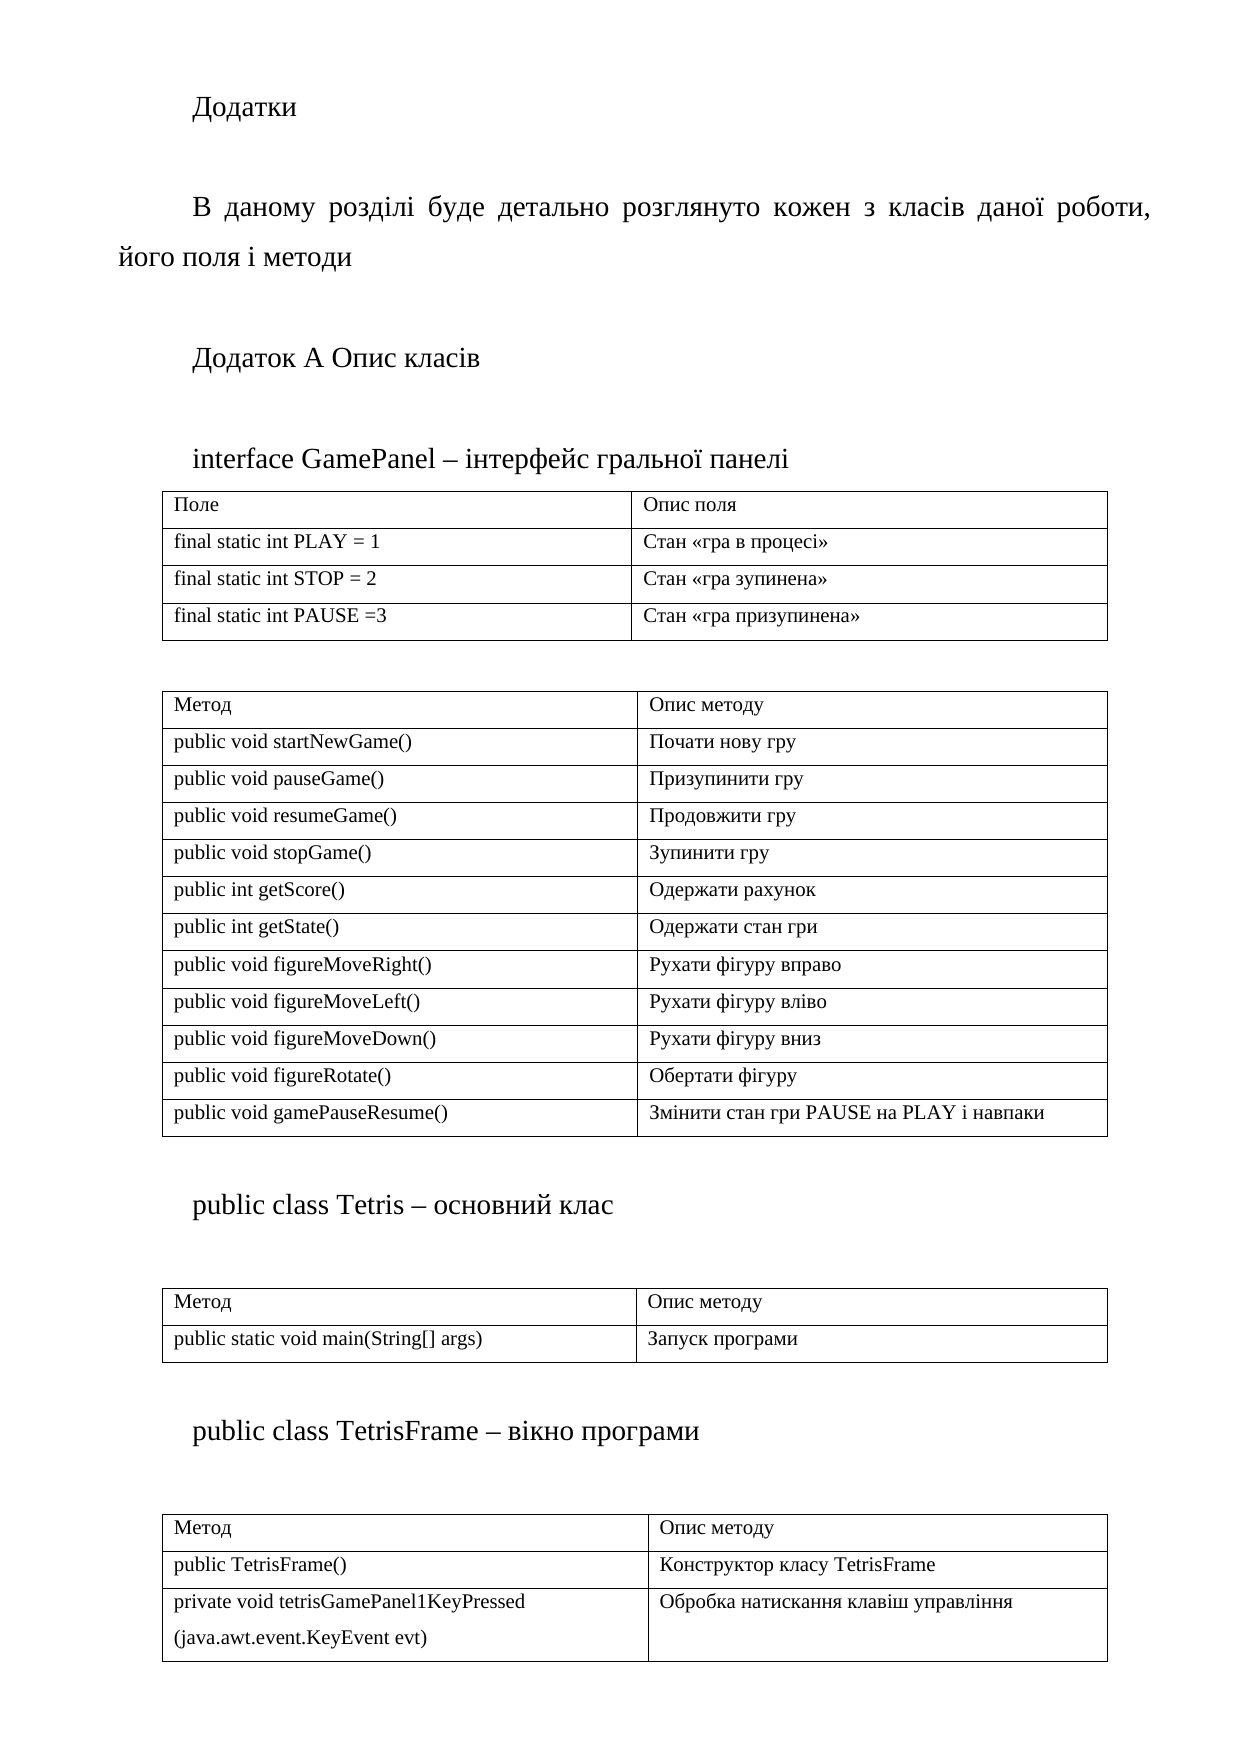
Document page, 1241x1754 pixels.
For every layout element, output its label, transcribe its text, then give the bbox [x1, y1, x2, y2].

table_cell public void figureMoveLeft() [163, 989, 637, 1024]
table_cell public void gamePauseResume() [163, 1100, 637, 1136]
table_cell public void startNewGame() [163, 729, 637, 765]
table_cell public void stopGame() [163, 840, 637, 876]
table_cell Стан «гра призупинена» [632, 604, 1107, 639]
table_cell Одержати рахунок [638, 877, 1107, 913]
table_cell public void resumeGame() [163, 803, 637, 839]
table_cell public void figureMoveDown() [163, 1026, 637, 1062]
table_cell public TetrisFrame() [163, 1552, 648, 1588]
table_header Поле [163, 492, 631, 528]
table_cell Одержати стан гри [638, 914, 1107, 950]
table_cell final static int PAUSE =3 [163, 604, 631, 639]
text public class Tetris – основний клас [118, 1187, 1152, 1221]
table_cell final static int PLAY = 1 [163, 529, 631, 565]
table_cell Запуск програми [637, 1326, 1107, 1362]
table_header Опис методу [649, 1515, 1107, 1551]
text Додаток А Опис класів [118, 340, 1152, 374]
table_cell Стан «гра зупинена» [632, 566, 1107, 602]
table_cell public static void main(String[] args) [163, 1326, 636, 1362]
table_cell Стан «гра в процесі» [632, 529, 1107, 565]
text Додатки [118, 89, 1152, 122]
text В даному розділі буде детально розглянуто кожен з класів даної роботи, його поля і методи [118, 189, 1152, 273]
table_header Метод [163, 1515, 648, 1551]
table_cell Призупинити гру [638, 766, 1107, 802]
table_cell Змінити стан гри PAUSE на PLAY і навпаки [638, 1100, 1107, 1136]
table_cell final static int STOP = 2 [163, 566, 631, 602]
table_header Опис методу [638, 692, 1107, 728]
table_cell Рухати фігуру вліво [638, 989, 1107, 1024]
text interface GamePanel – інтерфейс гральної панелі [118, 441, 1152, 474]
table_cell Рухати фігуру вниз [638, 1026, 1107, 1062]
table_cell public int getState() [163, 914, 637, 950]
table_cell Рухати фігуру вправо [638, 951, 1107, 987]
table_header Метод [163, 1289, 636, 1325]
table_cell Обертати фігуру [638, 1063, 1107, 1099]
text public class TetrisFrame – вікно програми [118, 1413, 1152, 1447]
table_cell Продовжити гру [638, 803, 1107, 839]
table_cell public void figureMoveRight() [163, 951, 637, 987]
table_header Метод [163, 692, 637, 728]
table_cell Конструктор класу TetrisFrame [649, 1552, 1107, 1588]
table_header Опис поля [632, 492, 1107, 528]
table_cell public void pauseGame() [163, 766, 637, 802]
table_cell public void figureRotate() [163, 1063, 637, 1099]
table_cell Зупинити гру [638, 840, 1107, 876]
table_cell private void tetrisGamePanel1KeyPressed (java.awt.event.KeyEvent evt) [163, 1589, 648, 1661]
table_cell public int getScore() [163, 877, 637, 913]
table_cell Обробка натискання клавіш управління [649, 1589, 1107, 1661]
table_cell Почати нову гру [638, 729, 1107, 765]
table_header Опис методу [637, 1289, 1107, 1325]
